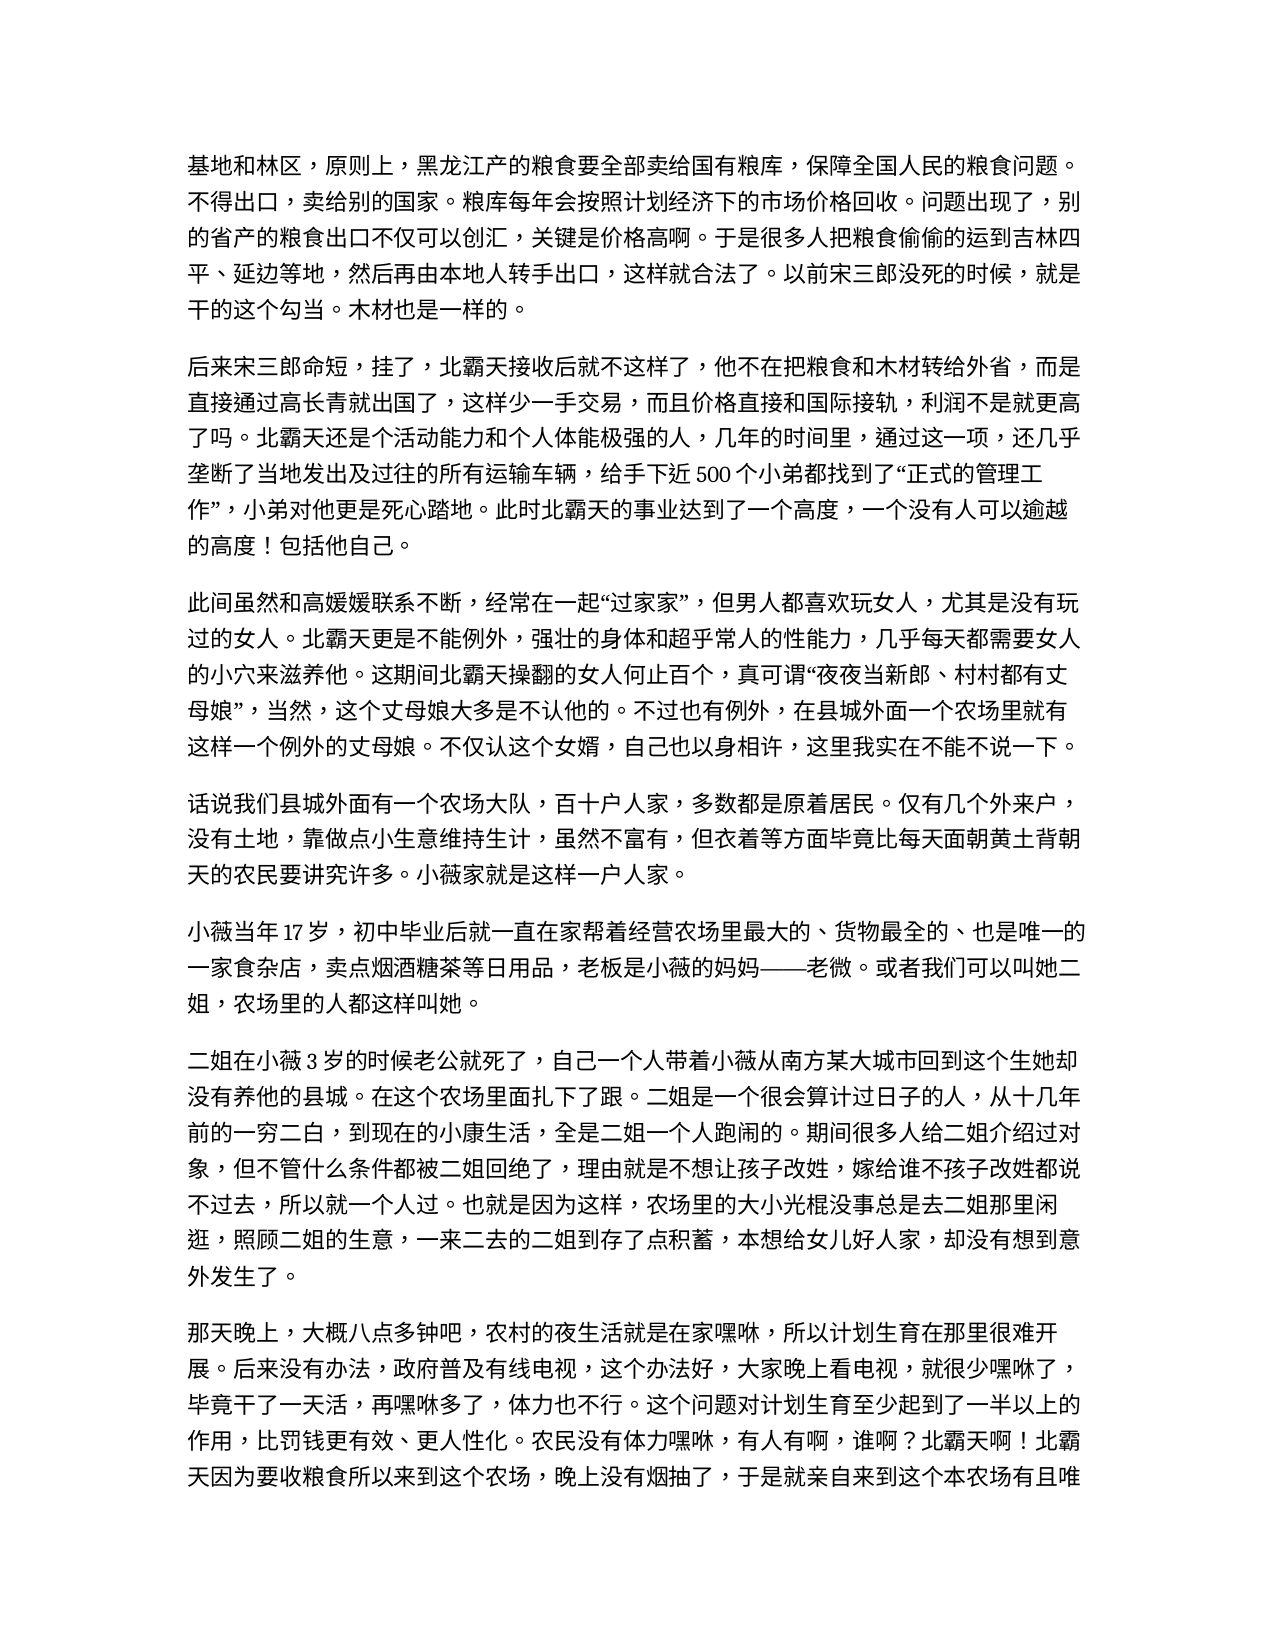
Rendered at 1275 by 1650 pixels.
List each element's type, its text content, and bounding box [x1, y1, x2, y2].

text 话说我们县城外面有一个农场大队，百十户人家，多数都是原着居民。仅有几个外来户，没有土地，靠做点小生意维持生计，虽然不富有，但衣着等方面毕竟比每天面朝黄土背朝天的农民要讲究许多。小薇家就是这样一户人家。 [187, 787, 1087, 891]
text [187, 1317, 1087, 1492]
text 此间虽然和高媛媛联系不断，经常在一起“过家家”，但男人都喜欢玩女人，尤其是没有玩过的女人。北霸天更是不能例外，强壮的身体和超乎常人的性能力，几乎每天都需要女人的小穴来滋养他。这期间北霸天操翻的女人何止百个，真可谓“夜夜当新郎、村村都有丈母娘”，当然，这个丈母娘大多是不认他的。不过也有例外，在县城外面一个农场里就有这样一个例外的丈母娘。不仅认这个女婿，自己也以身相许，这里我实在不能不说一下。 [187, 587, 1087, 762]
text 小薇当年17岁，初中毕业后就一直在家帮着经营农场里最大的、货物最全的、也是唯一的一家食杂店，卖点烟酒糖茶等日用品，老板是小薇的妈妈——老微。或者我们可以叫她二姐，农场里的人都这样叫她。 [187, 916, 1087, 1019]
text 二姐在小薇3岁的时候老公就死了，自己一个人带着小薇从南方某大城市回到这个生她却没有养他的县城。在这个农场里面扎下了跟。二姐是一个很会算计过日子的人，从十几年前的一穷二白，到现在的小康生活，全是二姐一个人跑闹的。期间很多人给二姐介绍过对象，但不管什么条件都被二姐回绝了，理由就是不想让孩子改姓，嫁给谁不孩子改姓都说不过去，所以就一个人过。也就是因为这样，农场里的大小光棍没事总是去二姐那里闲逛，照顾二姐的生意，一来二去的二姐到存了点积蓄，本想给女儿好人家，却没有想到意外发生了。 [187, 1045, 1087, 1292]
text 后来宋三郎命短，挂了，北霸天接收后就不这样了，他不在把粮食和木材转给外省，而是直接通过高长青就出国了，这样少一手交易，而且价格直接和国际接轨，利润不是就更高了吗。北霸天还是个活动能力和个人体能极强的人，几年的时间里，通过这一项，还几乎垄断了当地发出及过往的所有运输车辆，给手下近500个小弟都找到了“正式的管理工作”，小弟对他更是死心踏地。此时北霸天的事业达到了一个高度，一个没有人可以逾越的高度！包括他自己。 [187, 351, 1087, 561]
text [187, 150, 1087, 325]
